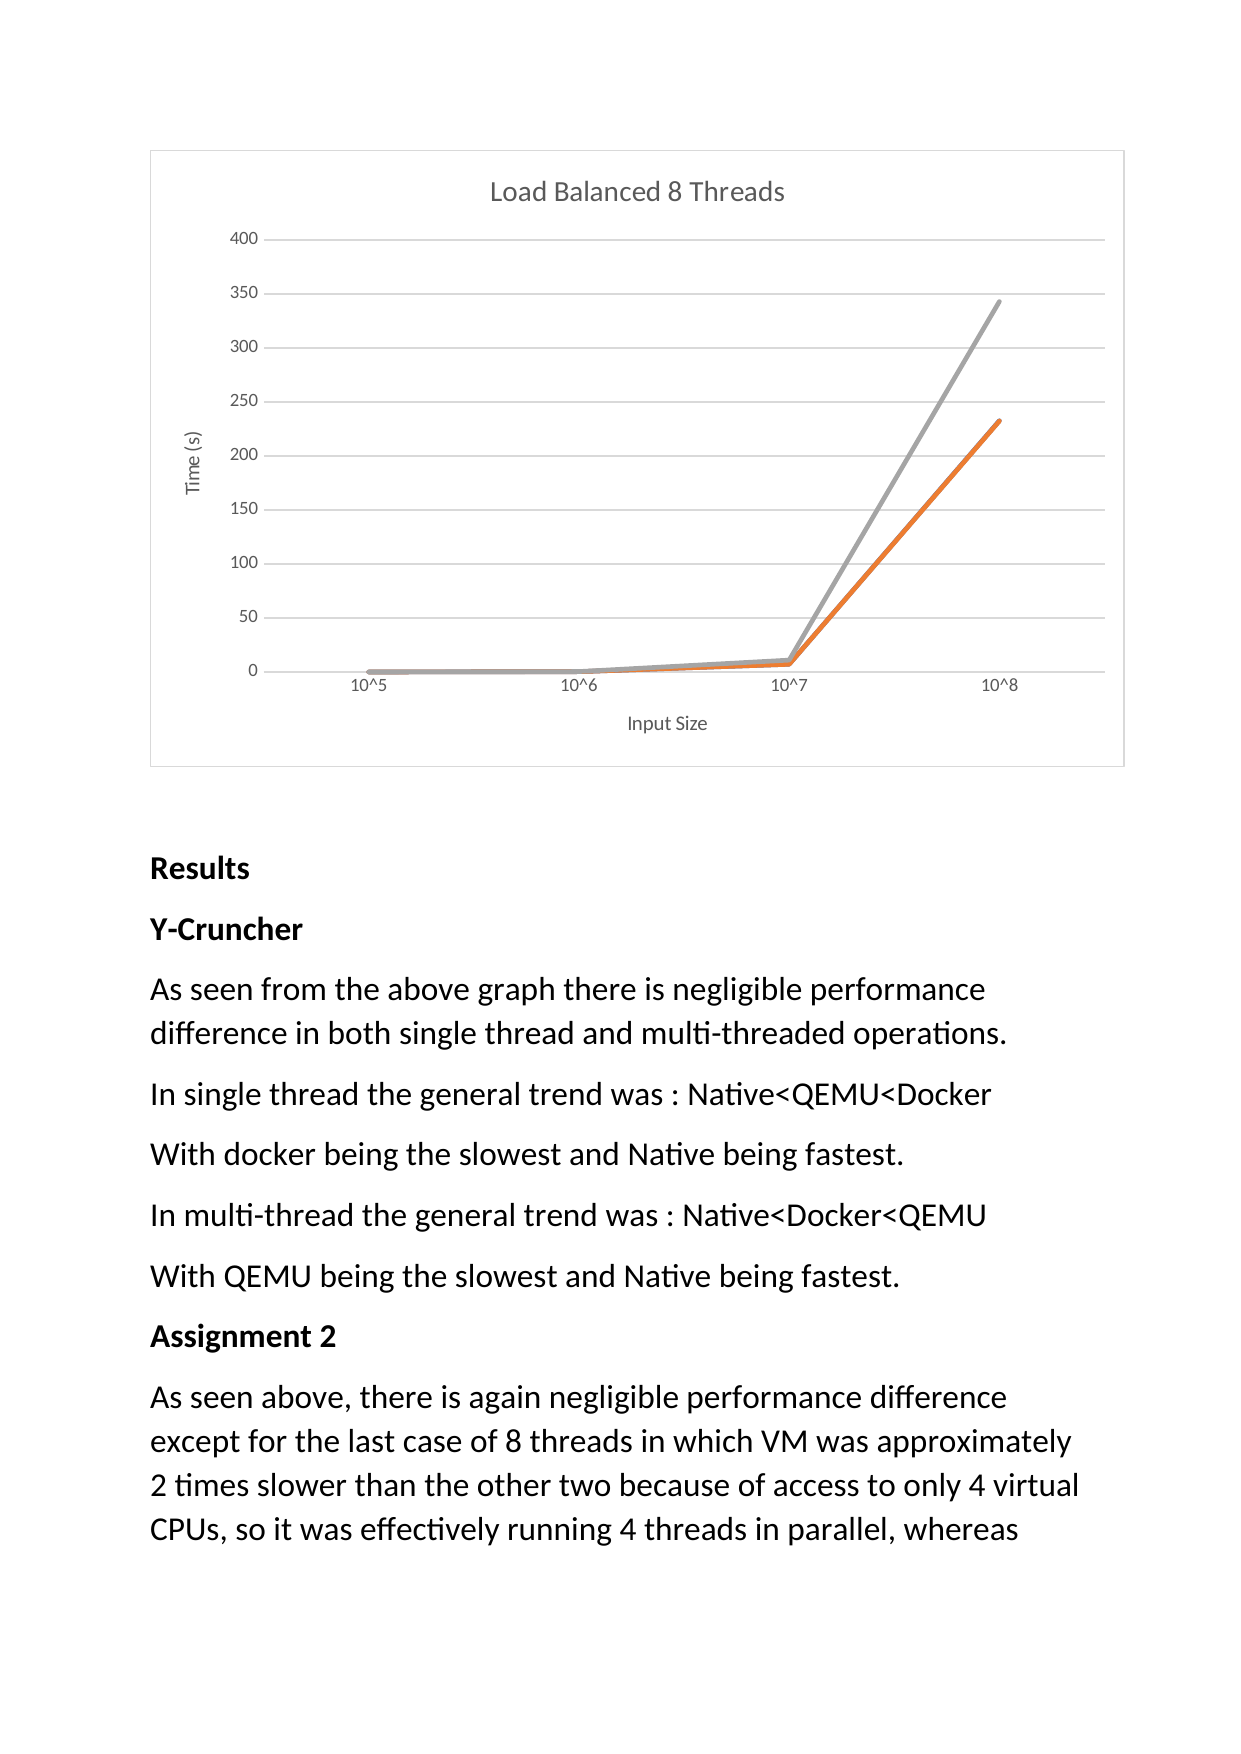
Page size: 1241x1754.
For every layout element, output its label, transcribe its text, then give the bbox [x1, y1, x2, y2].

text In multi-thread the general trend was : Native<Docker<QEMU [150, 1194, 1090, 1235]
text With QEMU being the slowest and Native being fastest. [150, 1255, 1090, 1295]
text As seen from the above graph there is negligible performance difference in both single thread and multi-threaded operations. [150, 968, 1090, 1053]
text In single thread the general trend was : Native<QEMU<Docker [150, 1073, 1090, 1113]
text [150, 1376, 1090, 1548]
text Results [150, 847, 1090, 888]
text With docker being the slowest and Native being fastest. [150, 1133, 1090, 1174]
text Assignment 2 [150, 1315, 1090, 1356]
text Y-Cruncher [150, 908, 1090, 948]
